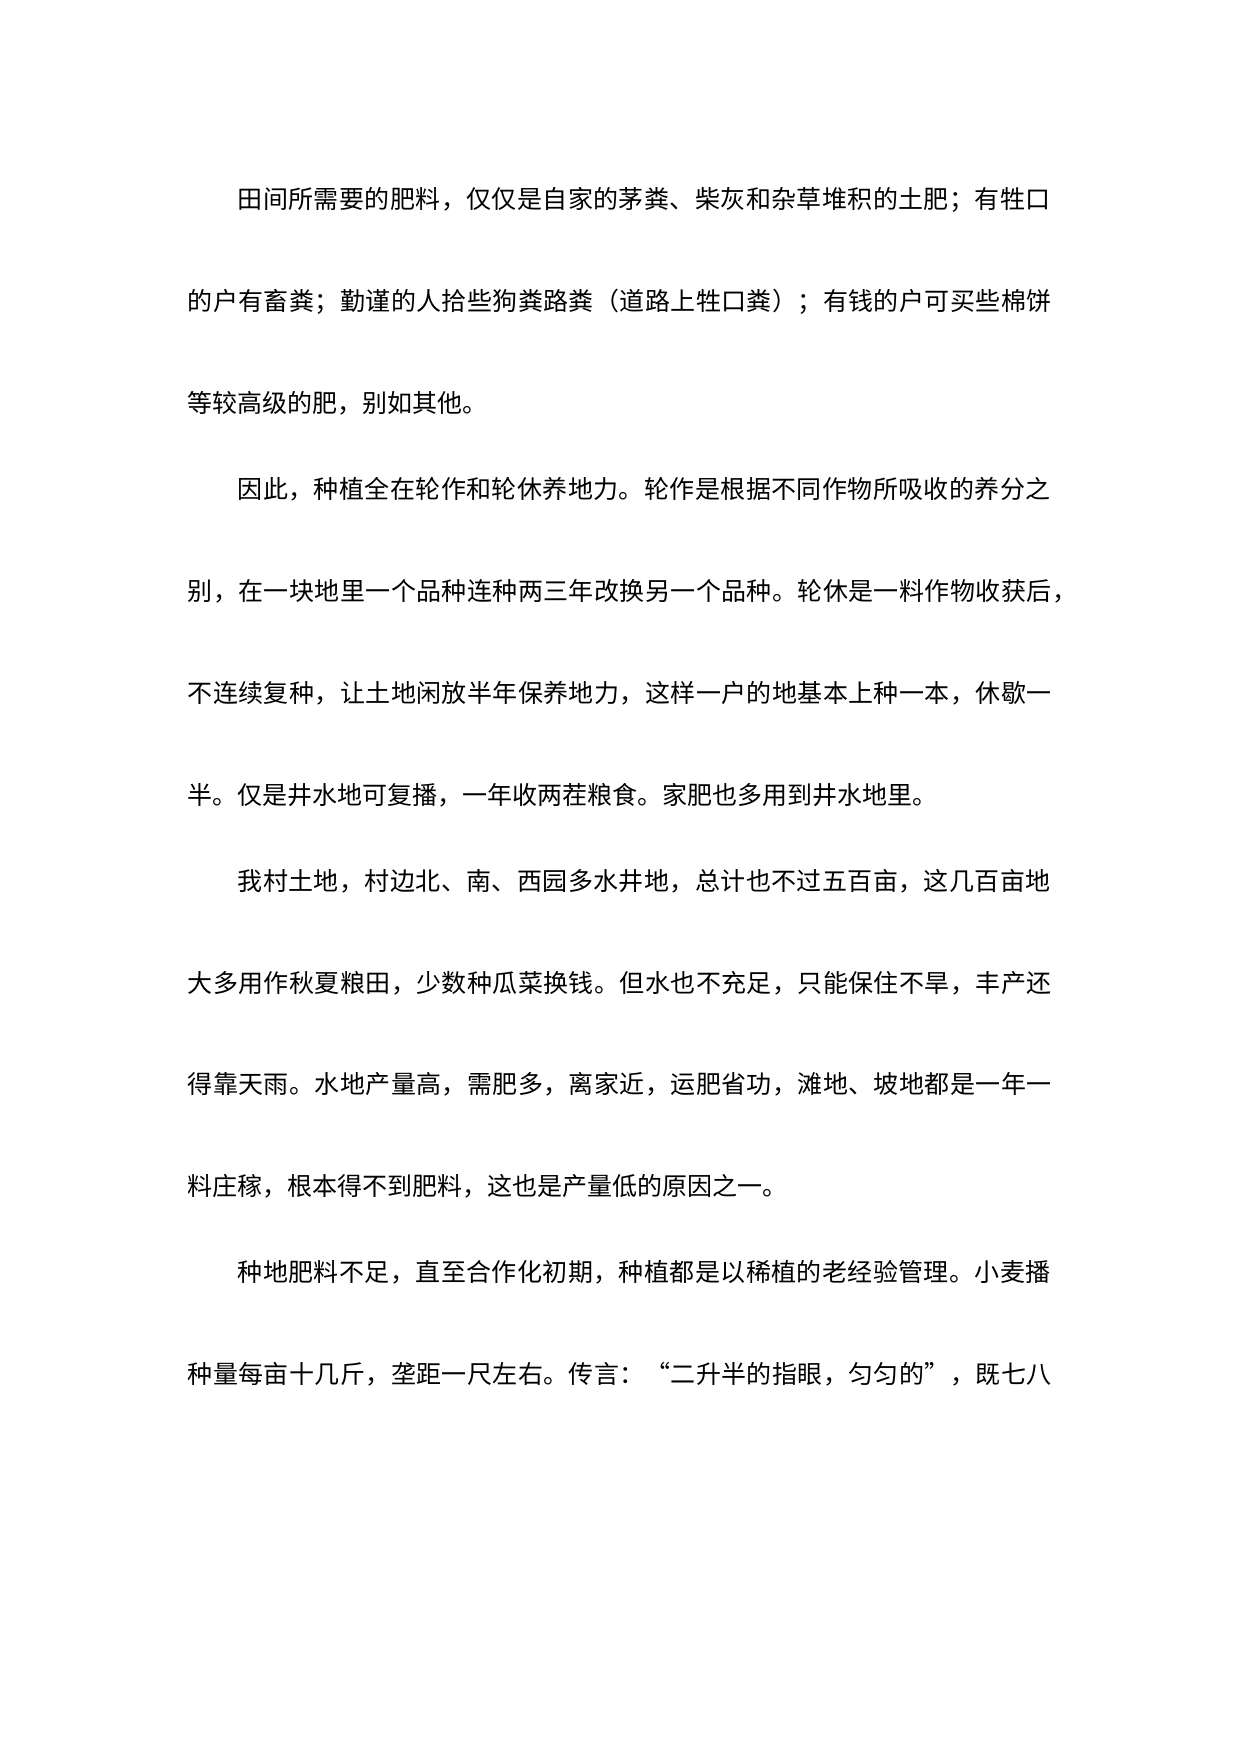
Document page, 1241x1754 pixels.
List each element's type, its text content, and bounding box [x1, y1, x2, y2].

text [187, 1237, 1053, 1407]
text 我村土地，村边北、南、西园多水井地，总计也不过五百亩，这几百亩地大多用作秋夏粮田，少数种瓜菜换钱。但水也不充足，只能保住不旱，丰产还得靠天雨。水地产量高，需肥多，离家近，运肥省功，滩地、坡地都是一年一料庄稼，根本得不到肥料，这也是产量低的原因之一。 [187, 845, 1053, 1219]
text 田间所需要的肥料，仅仅是自家的茅粪、柴灰和杂草堆积的土肥；有牲口的户有畜粪；勤谨的人拾些狗粪路粪（道路上牲口粪）；有钱的户可买些棉饼等较高级的肥，别如其他。 [187, 164, 1053, 436]
text 因此，种植全在轮作和轮休养地力。轮作是根据不同作物所吸收的养分之别，在一块地里一个品种连种两三年改换另一个品种。轮休是一料作物收获后，不连续复种，让土地闲放半年保养地力，这样一户的地基本上种一本，休歇一半。仅是井水地可复播，一年收两茬粮食。家肥也多用到井水地里。 [187, 454, 1053, 827]
